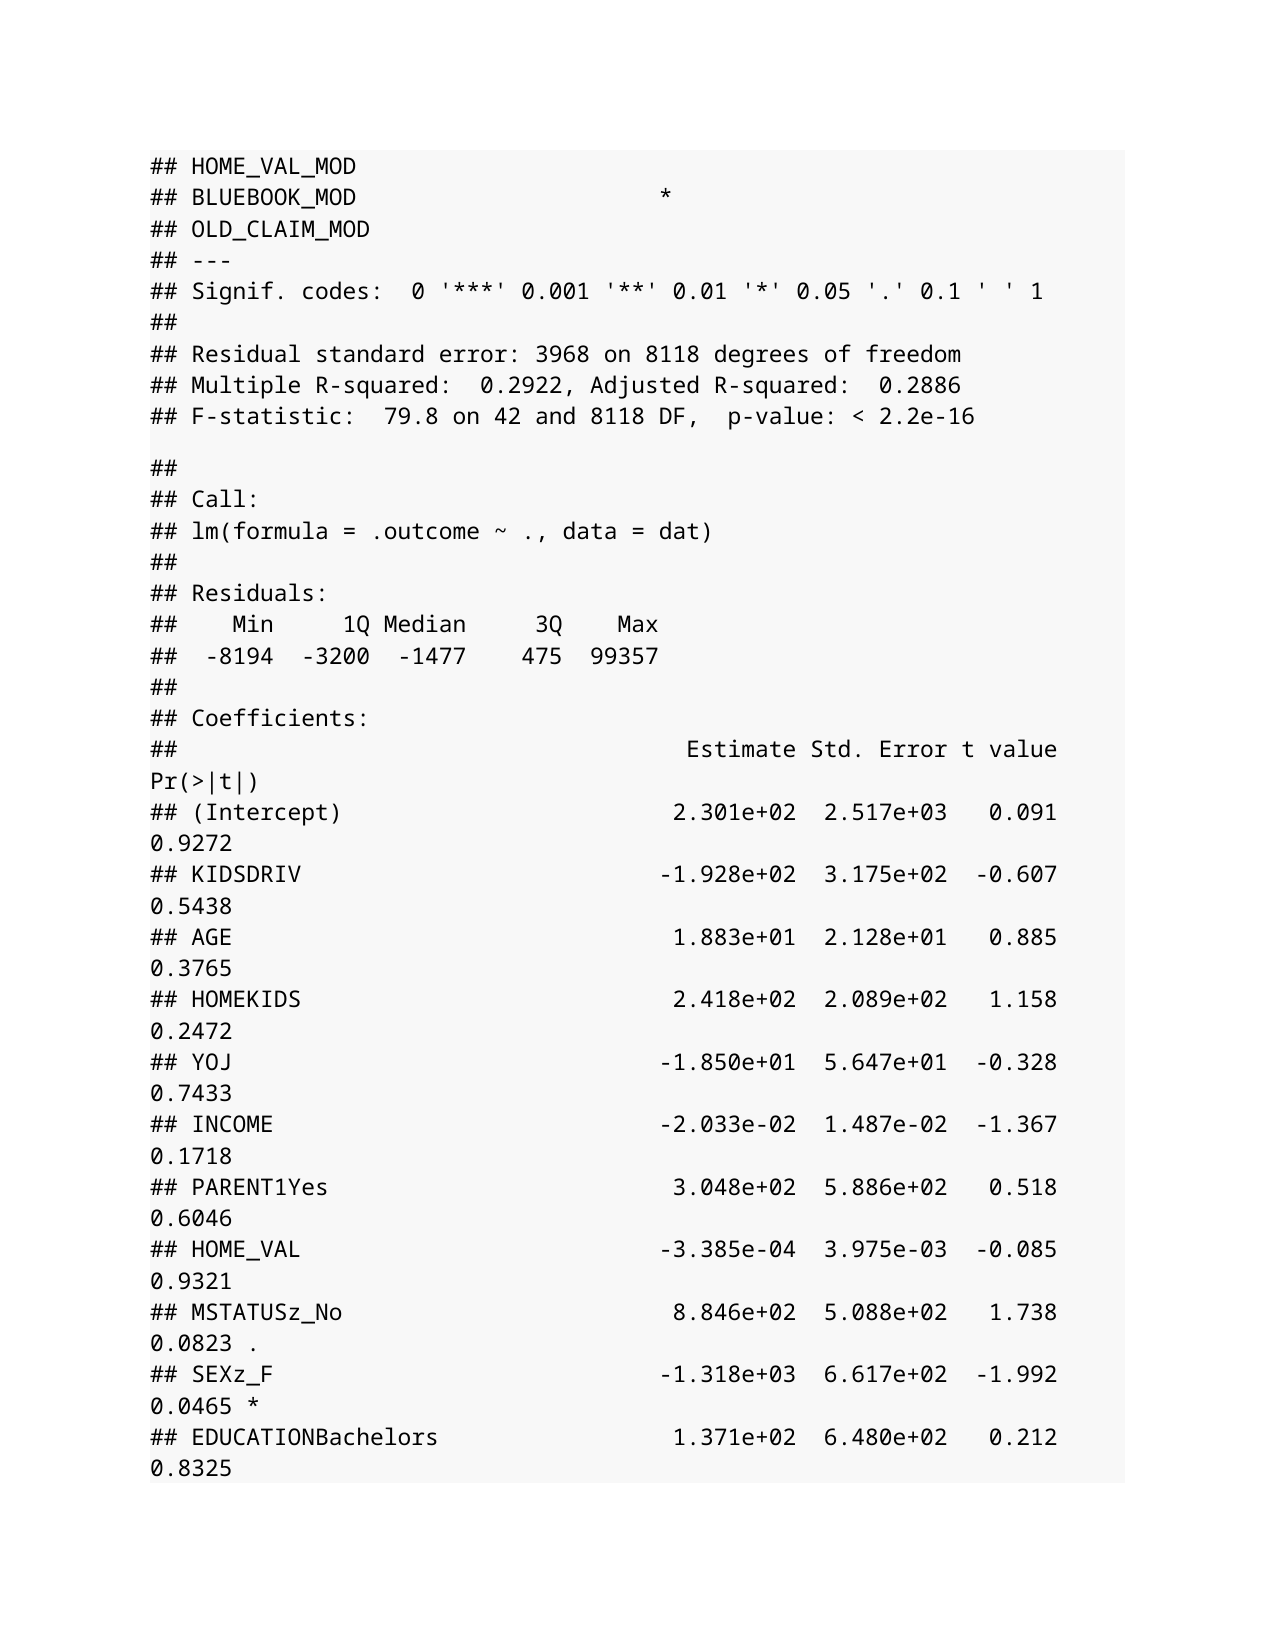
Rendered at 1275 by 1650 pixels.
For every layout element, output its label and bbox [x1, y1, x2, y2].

text [150, 452, 1125, 1483]
text [150, 150, 1125, 431]
